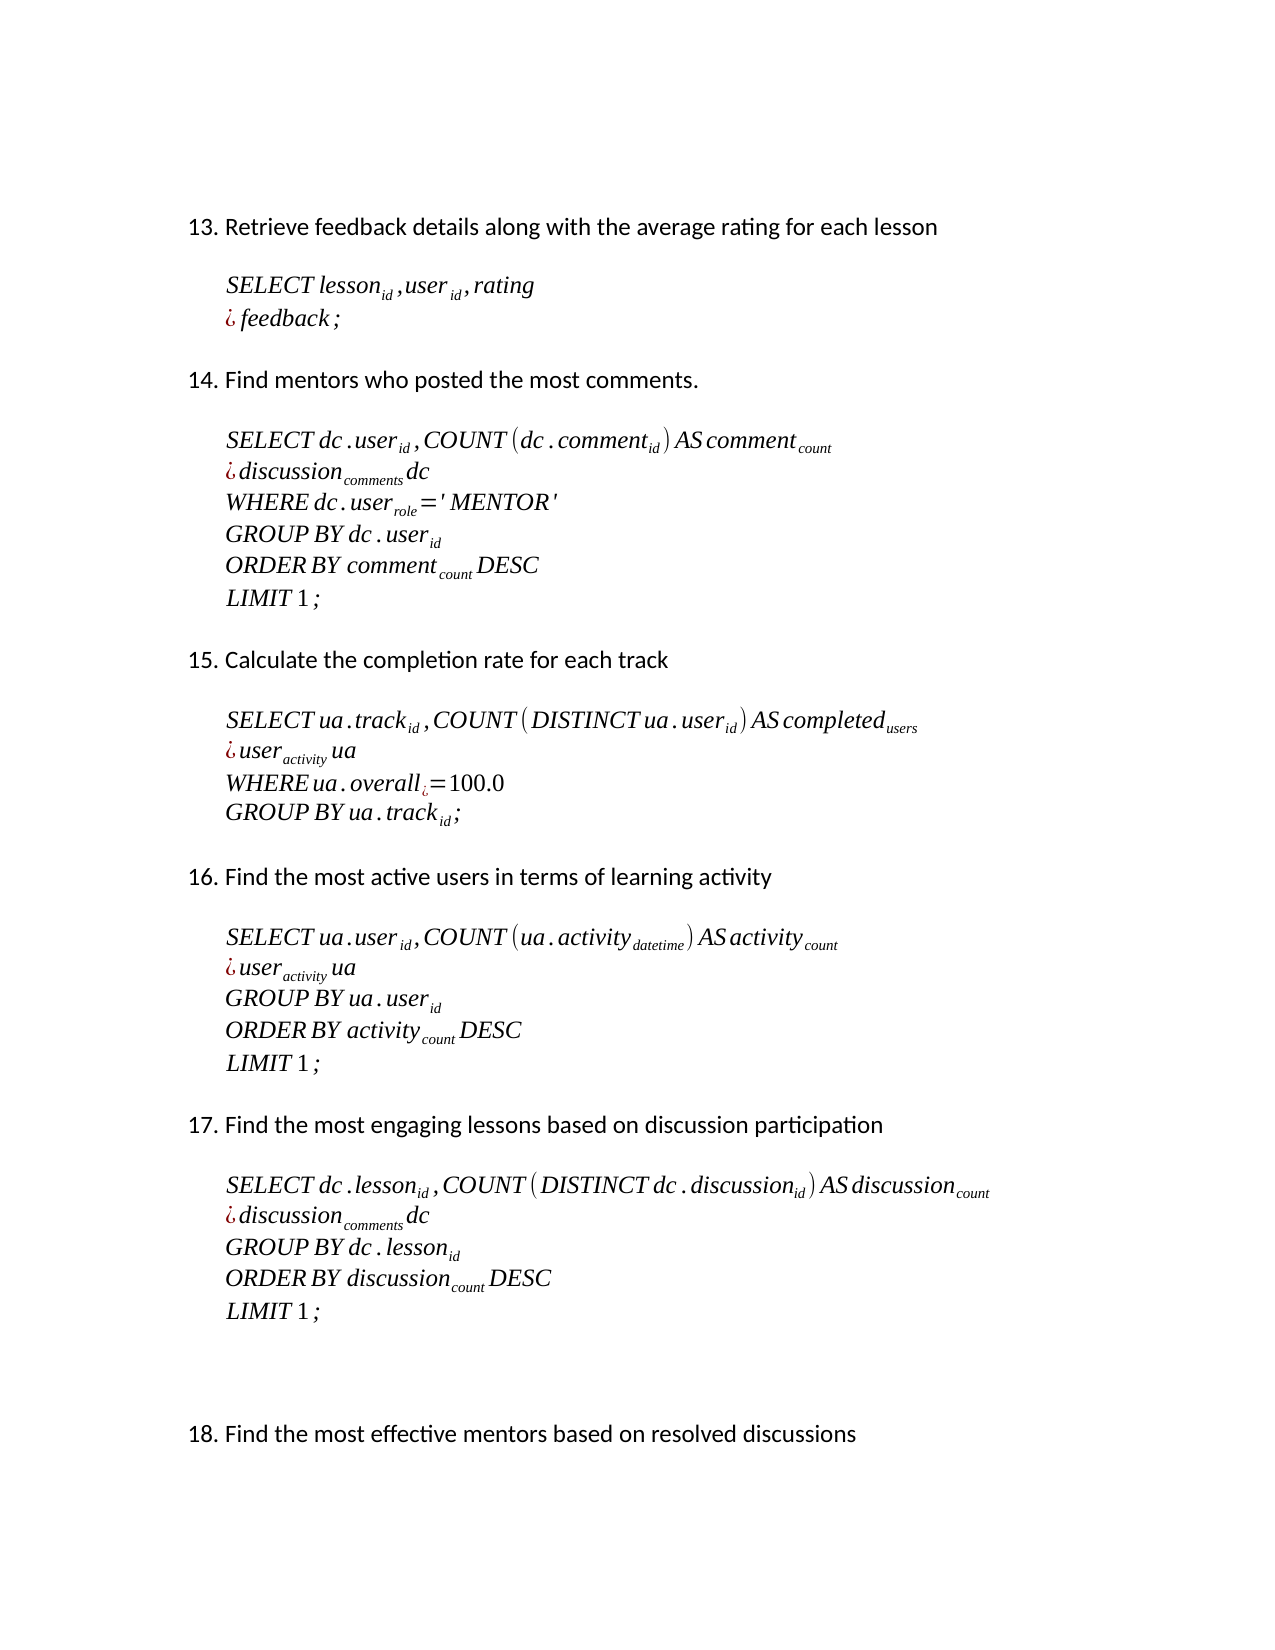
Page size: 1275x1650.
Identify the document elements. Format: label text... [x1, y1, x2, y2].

list Calculate the completion rate for each track [187, 644, 1125, 674]
list Find the most engaging lessons based on discussion participation [187, 1109, 1125, 1139]
list Find the most active users in terms of learning activity [187, 861, 1125, 891]
list Find mentors who posted the most comments. [187, 364, 1125, 395]
list Retrieve feedback details along with the average rating for each lesson [187, 211, 1125, 242]
list Find the most effective mentors based on resolved discussions [187, 1418, 1125, 1448]
